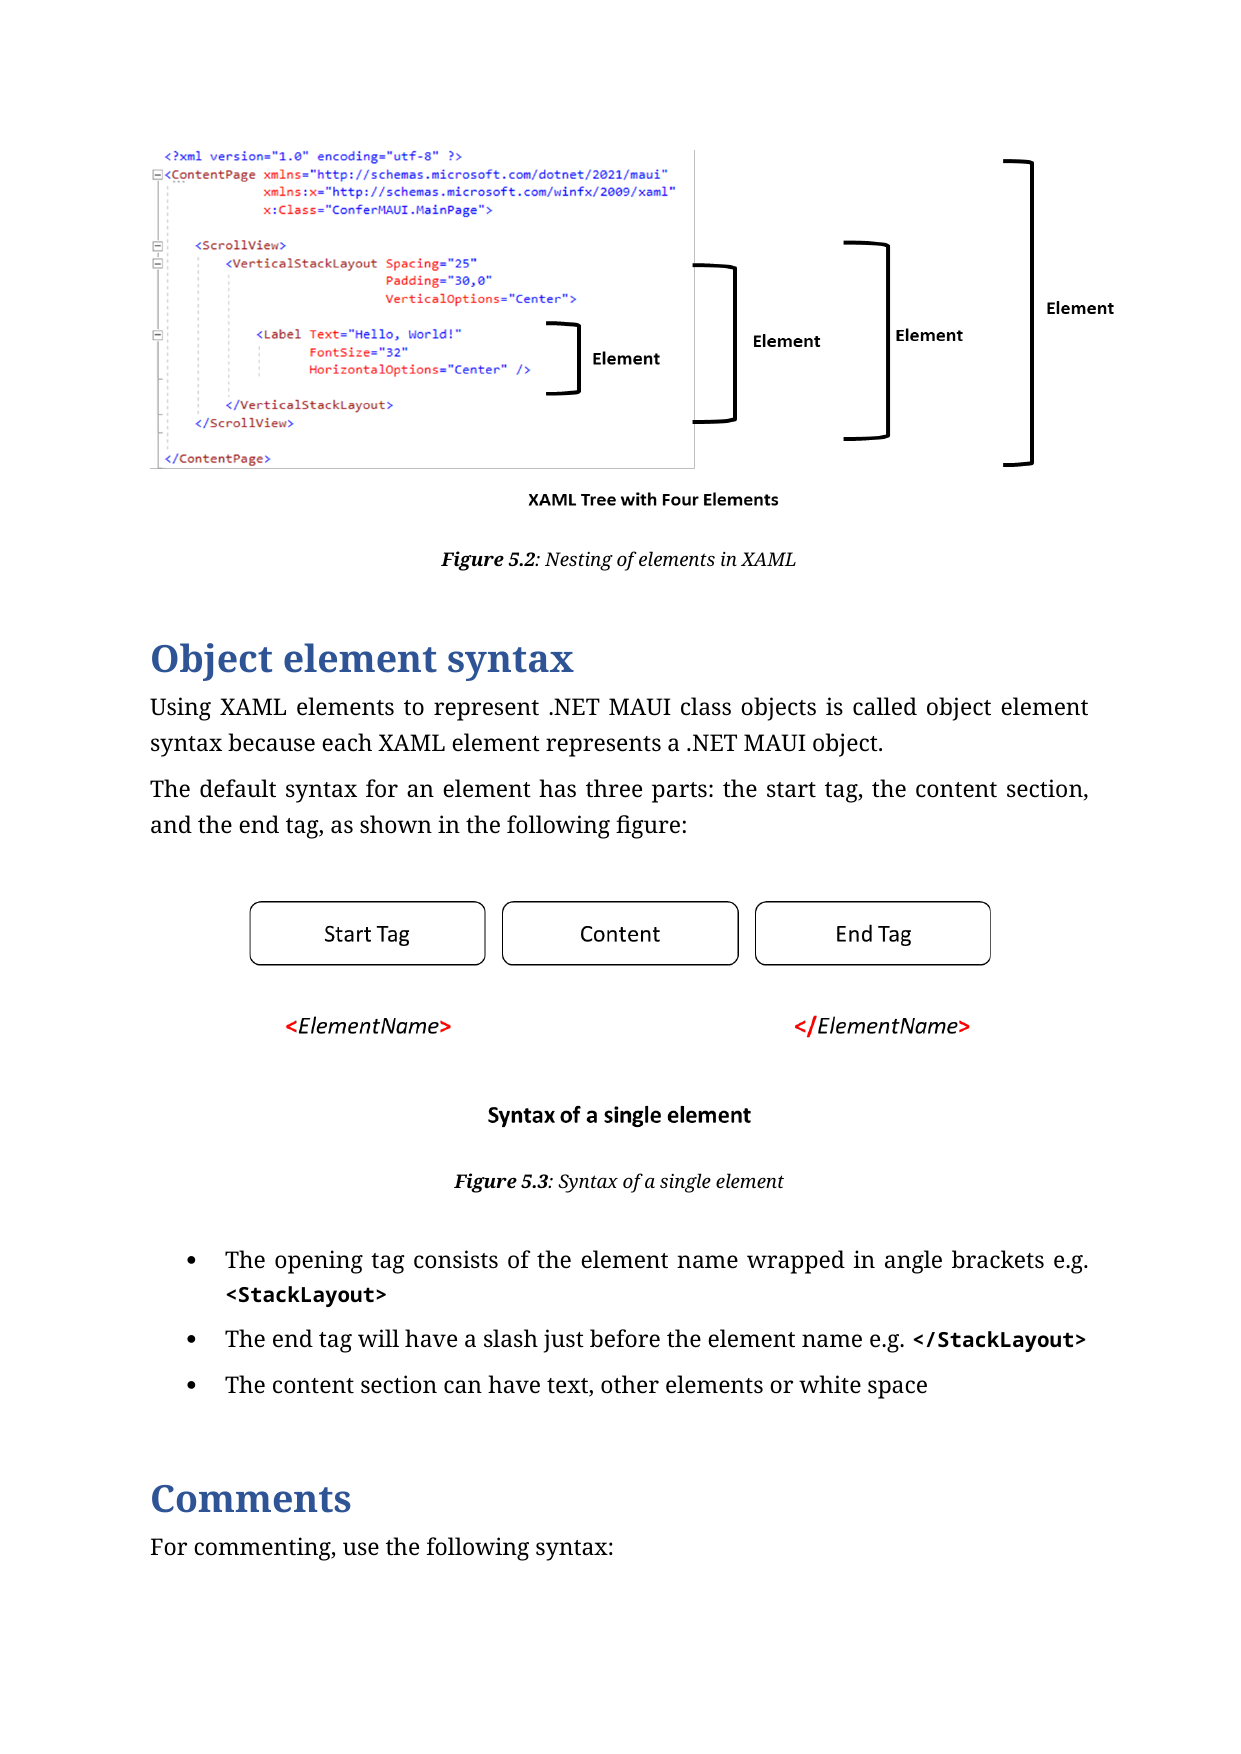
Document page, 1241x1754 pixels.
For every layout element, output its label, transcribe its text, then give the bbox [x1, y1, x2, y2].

picture [150, 150, 1125, 522]
text For commenting, use the following syntax: [150, 1531, 1090, 1562]
picture [249, 901, 991, 1144]
list The content section can have text, other elements or white space [187, 1369, 1090, 1400]
subtitle Object element syntax [150, 632, 1090, 683]
text Using XAML elements to represent .NET MAUI class objects is called object element syntax because each XAML element represents a .NET MAUI object. [150, 691, 1090, 758]
list The end tag will have a slash just before the element name e.g. </StackLayout> [187, 1323, 1090, 1354]
subtitle Comments [150, 1472, 1090, 1523]
list The opening tag consists of the element name wrapped in angle brackets e.g. <StackLayout> [187, 1244, 1090, 1308]
text The default syntax for an element has three parts: the start tag, the content section, and the end tag, as shown in the following figure: [150, 773, 1090, 840]
text Figure 5.3: Syntax of a single element [150, 1169, 1090, 1194]
text Figure 5.2: Nesting of elements in XAML [150, 546, 1090, 571]
